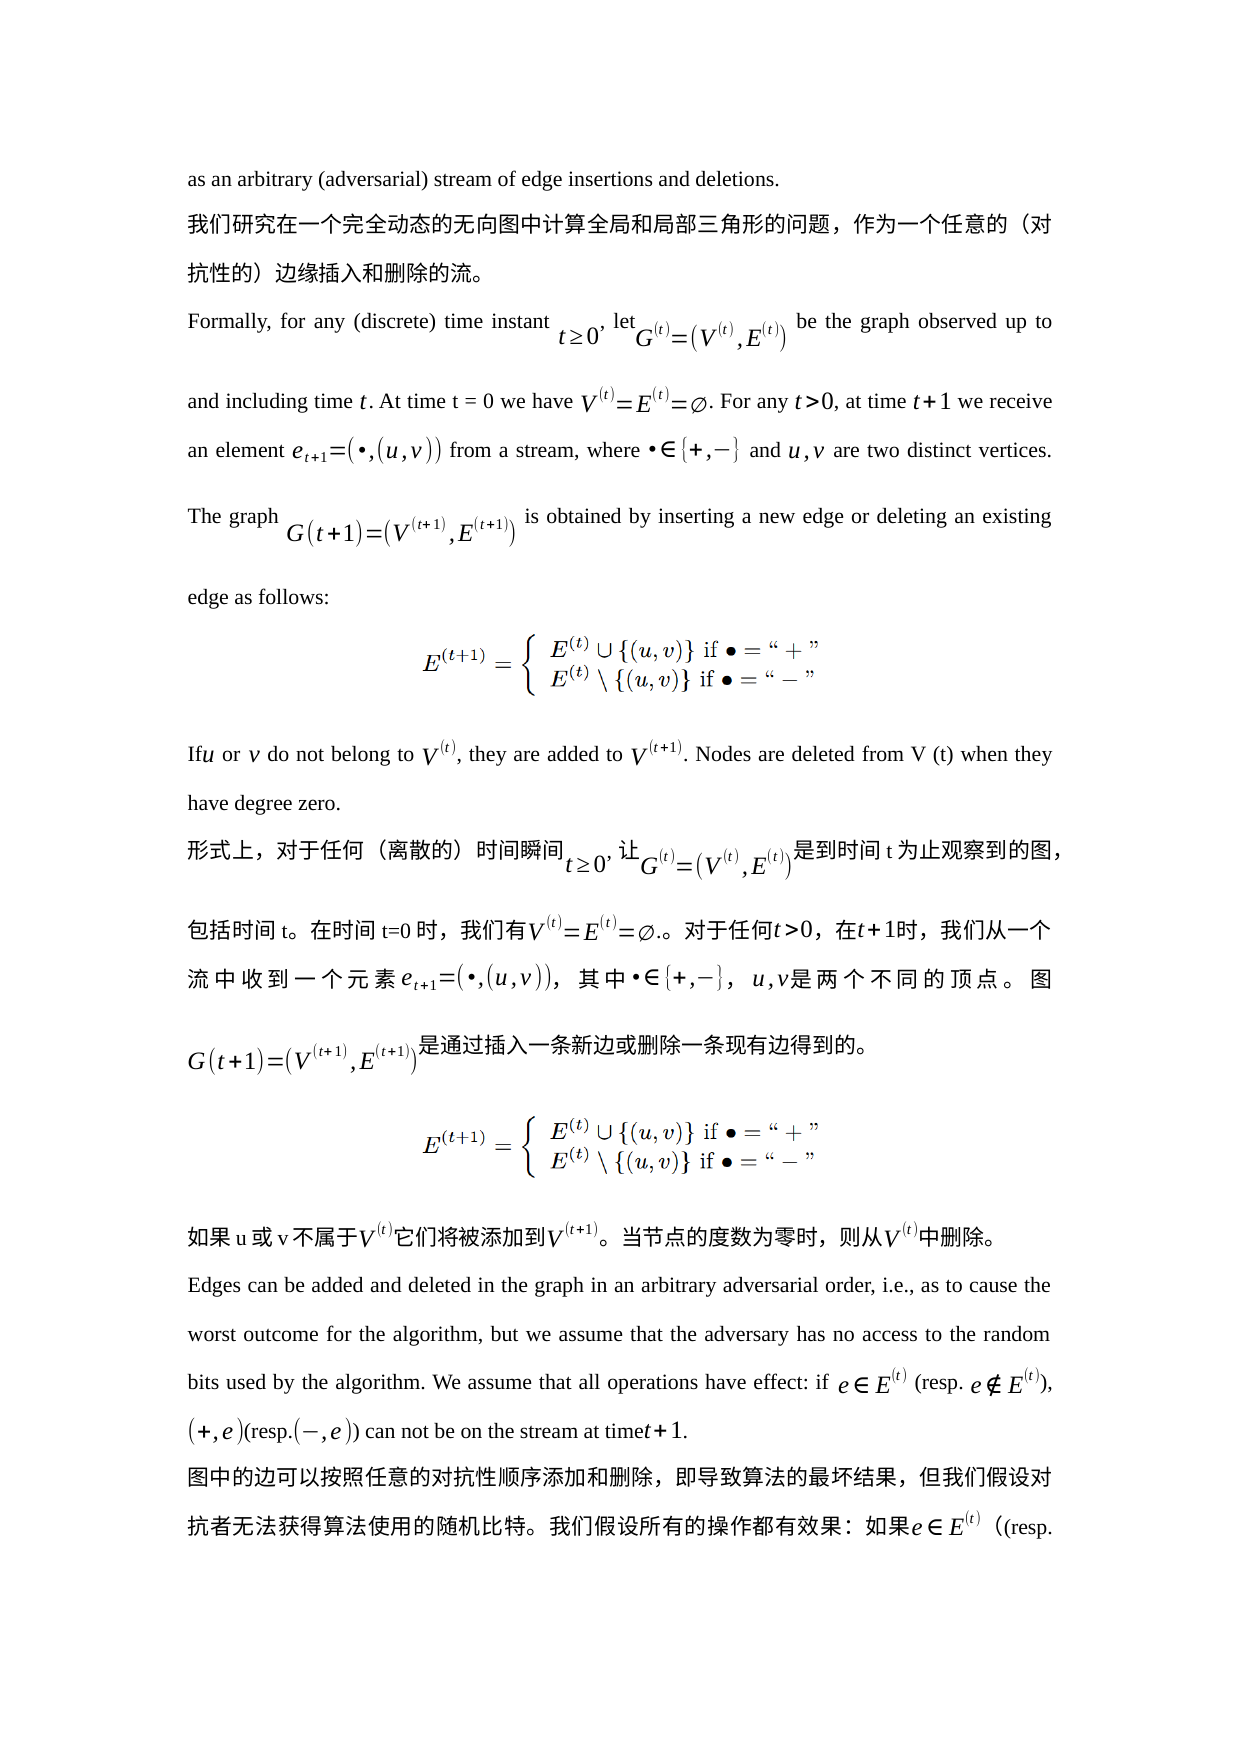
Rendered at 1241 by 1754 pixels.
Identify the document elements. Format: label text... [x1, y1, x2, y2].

text Formally, for any (discrete) time instant , let be the graph observed up to and including time . At time t = 0 we have . For any , at time we receive an element from a stream, where and are two distinct vertices. The graph is obtained by inserting a new edge or deleting an existing edge as follows: [187, 304, 1053, 613]
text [187, 162, 1053, 194]
text 形式上，对于任何（离散的）时间瞬间, 让是到时间t为止观察到的图，包括时间t。在时间t=0时，我们有.。对于任何，在时，我们从一个流中收到一个元素，其中，是两个不同的顶点。图是通过插入一条新边或删除一条现有边得到的。 [187, 832, 1053, 1092]
picture [412, 1107, 828, 1182]
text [187, 1460, 1053, 1541]
picture [412, 625, 828, 700]
text 我们研究在一个完全动态的无向图中计算全局和局部三角形的问题，作为一个任意的（对抗性的）边缘插入和删除的流。 [187, 207, 1053, 288]
text 如果u或v不属于它们将被添加到。当节点的度数为零时，则从中删除。 [187, 1220, 1053, 1252]
text If or do not belong to , they are added to . Nodes are deleted from V (t) when they have degree zero. [187, 738, 1053, 819]
text Edges can be added and deleted in the graph in an arbitrary adversarial order, i.e., as to cause the worst outcome for the algorithm, but we assume that the adversary has no access to the random bits used by the algorithm. We assume that all operations have effect: if (resp. ),(resp.) can not be on the stream at time. [187, 1268, 1053, 1447]
